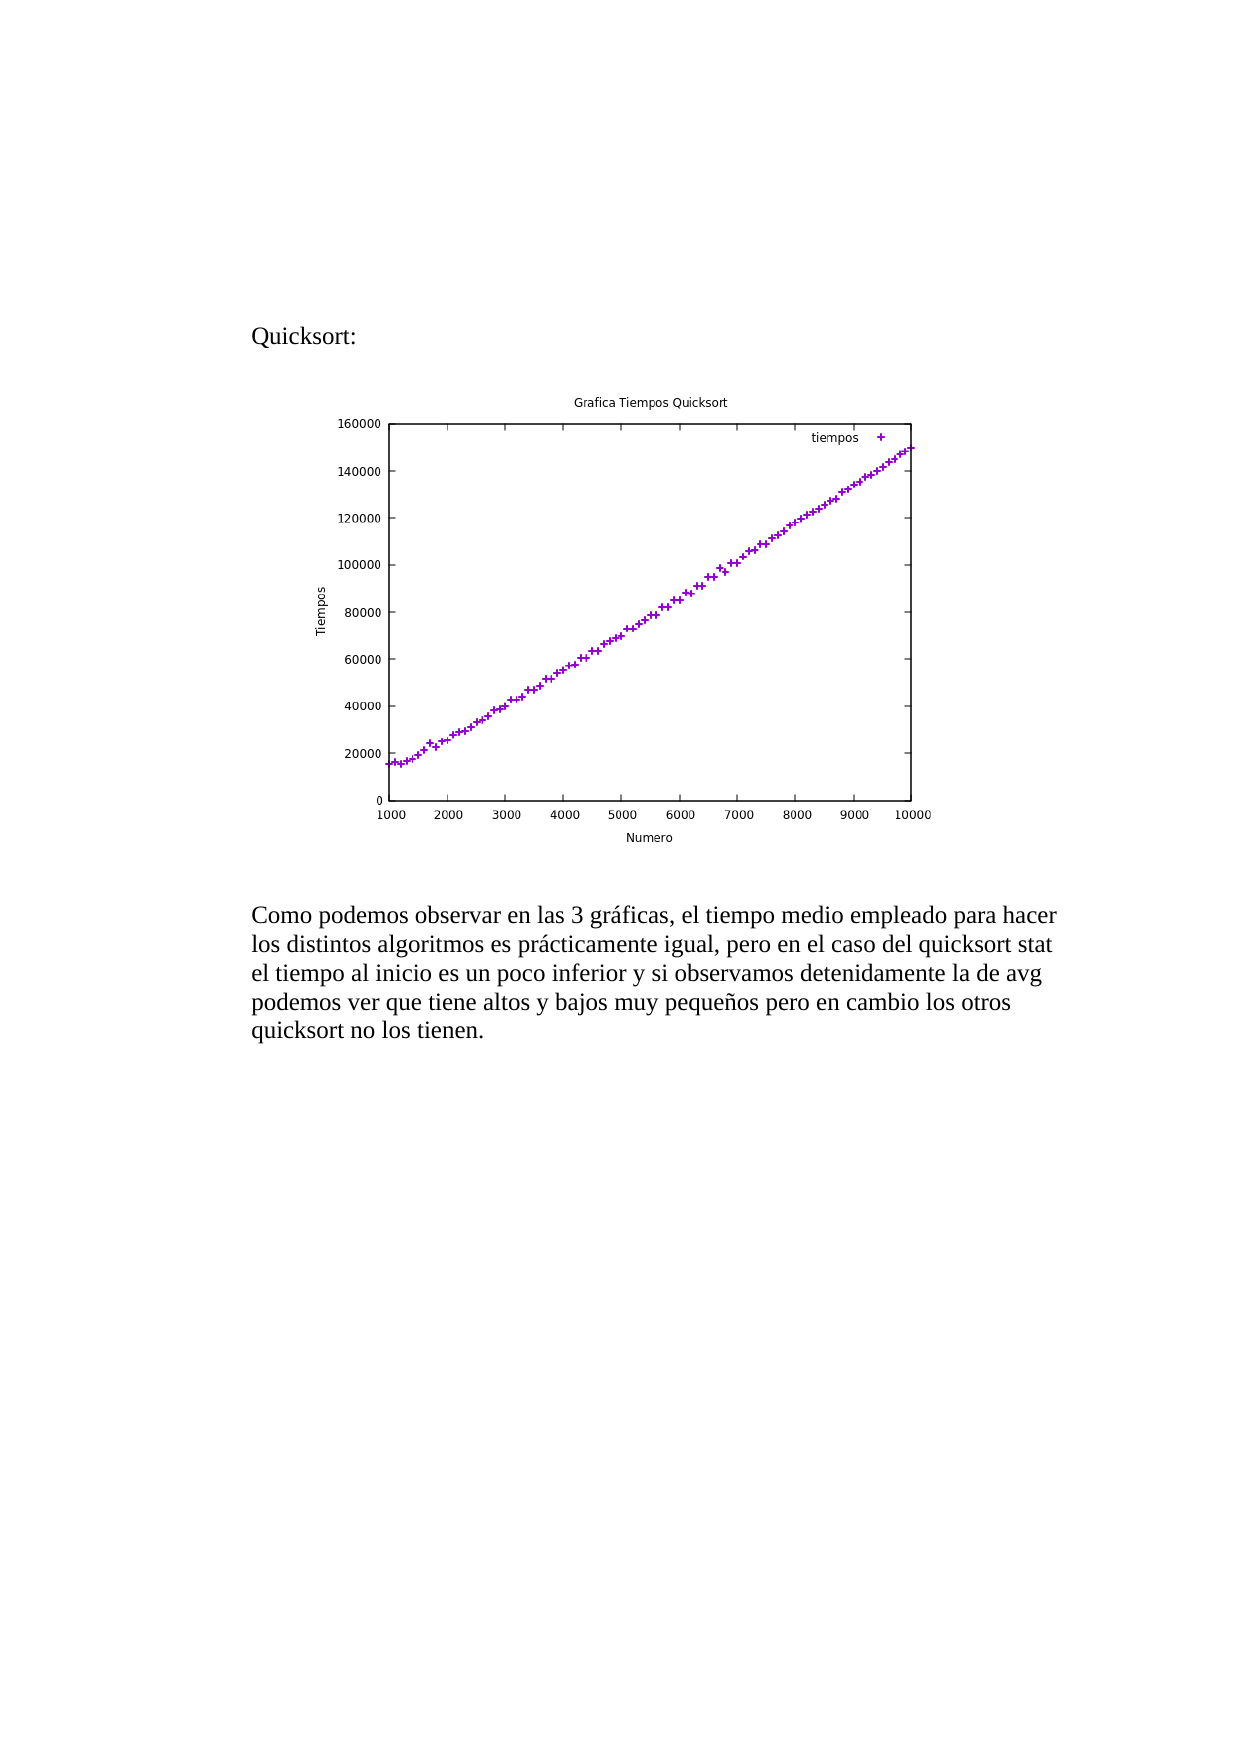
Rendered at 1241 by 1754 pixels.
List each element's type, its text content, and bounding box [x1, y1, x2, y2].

picture [309, 379, 931, 846]
text Como podemos observar en las 3 gráficas, el tiempo medio empleado para hacer los distintos algoritmos es prácticamente igual, pero en el caso del quicksort stat el tiempo al inicio es un poco inferior y si observamos detenidamente la de avg podemos ver que tiene altos y bajos muy pequeños pero en cambio los otros quicksort no los tienen. [251, 901, 1063, 1044]
text Quicksort: [251, 321, 1063, 350]
